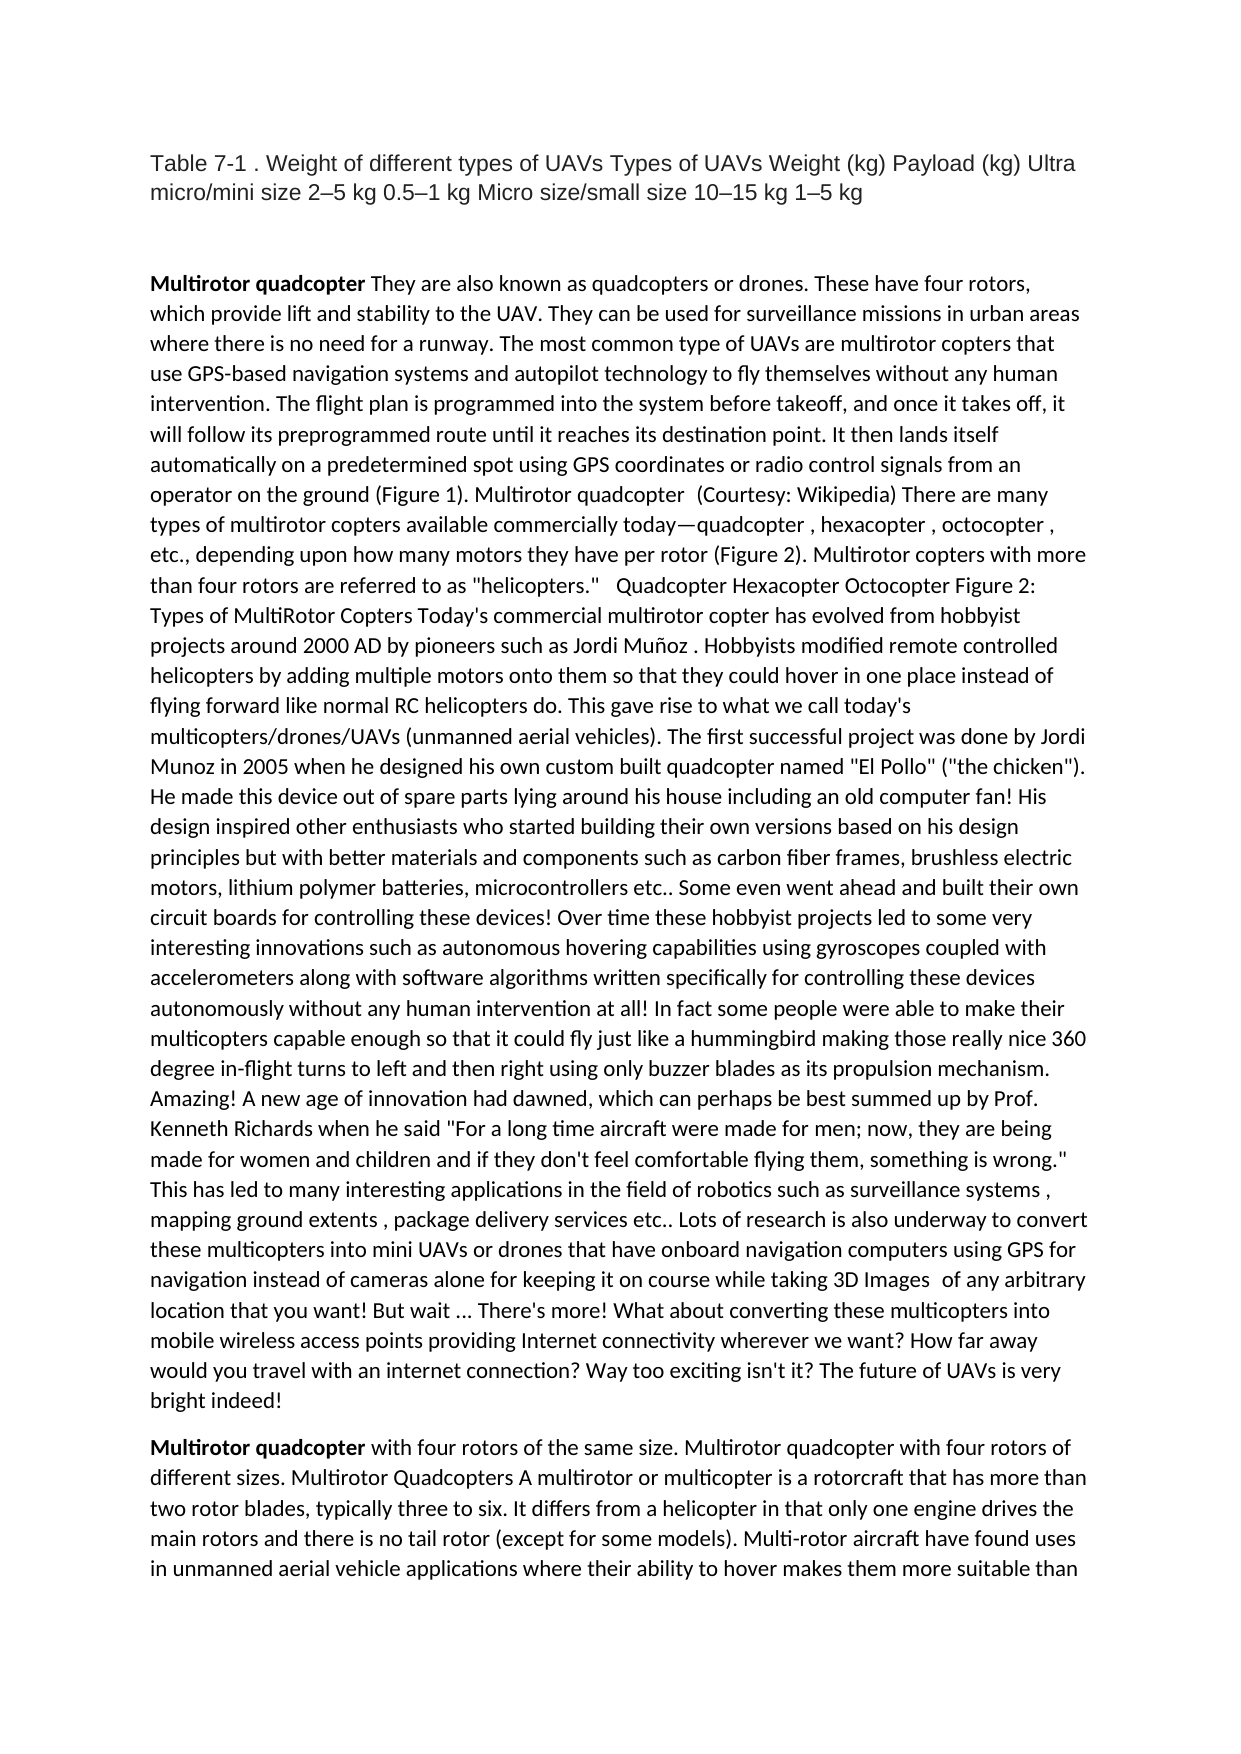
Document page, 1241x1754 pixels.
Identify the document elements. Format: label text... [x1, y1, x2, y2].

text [150, 1433, 1090, 1582]
text Multirotor quadcopter They are also known as quadcopters or drones. These have four rotors, which provide lift and stability to the UAV. They can be used for surveillance missions in urban areas where there is no need for a runway. The most common type of UAVs are multirotor copters that use GPS-based navigation systems and autopilot technology to fly themselves without any human intervention. The flight plan is programmed into the system before takeoff, and once it takes off, it will follow its preprogrammed route until it reaches its destination point. It then lands itself automatically on a predetermined spot using GPS coordinates or radio control signals from an operator on the ground (Figure 1). Multirotor quadcopter (Courtesy: Wikipedia) There are many types of multirotor copters available commercially today—quadcopter , hexacopter , octocopter , etc., depending upon how many motors they have per rotor (Figure 2). Multirotor copters with more than four rotors are referred to as "helicopters." Quadcopter Hexacopter Octocopter Figure 2: Types of MultiRotor Copters Today's commercial multirotor copter has evolved from hobbyist projects around 2000 AD by pioneers such as Jordi Muñoz . Hobbyists modified remote controlled helicopters by adding multiple motors onto them so that they could hover in one place instead of flying forward like normal RC helicopters do. This gave rise to what we call today's multicopters/drones/UAVs (unmanned aerial vehicles). The first successful project was done by Jordi Munoz in 2005 when he designed his own custom built quadcopter named "El Pollo" ("the chicken"). He made this device out of spare parts lying around his house including an old computer fan! His design inspired other enthusiasts who started building their own versions based on his design principles but with better materials and components such as carbon fiber frames, brushless electric motors, lithium polymer batteries, microcontrollers etc.. Some even went ahead and built their own circuit boards for controlling these devices! Over time these hobbyist projects led to some very interesting innovations such as autonomous hovering capabilities using gyroscopes coupled with accelerometers along with software algorithms written specifically for controlling these devices autonomously without any human intervention at all! In fact some people were able to make their multicopters capable enough so that it could fly just like a hummingbird making those really nice 360 degree in-flight turns to left and then right using only buzzer blades as its propulsion mechanism. Amazing! A new age of innovation had dawned, which can perhaps be best summed up by Prof. Kenneth Richards when he said "For a long time aircraft were made for men; now, they are being made for women and children and if they don't feel comfortable flying them, something is wrong." This has led to many interesting applications in the field of robotics such as surveillance systems , mapping ground extents , package delivery services etc.. Lots of research is also underway to convert these multicopters into mini UAVs or drones that have onboard navigation computers using GPS for navigation instead of cameras alone for keeping it on course while taking 3D Images of any arbitrary location that you want! But wait ... There's more! What about converting these multicopters into mobile wireless access points providing Internet connectivity wherever we want? How far away would you travel with an internet connection? Way too exciting isn't it? The future of UAVs is very bright indeed! [150, 269, 1090, 1414]
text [150, 150, 1090, 205]
